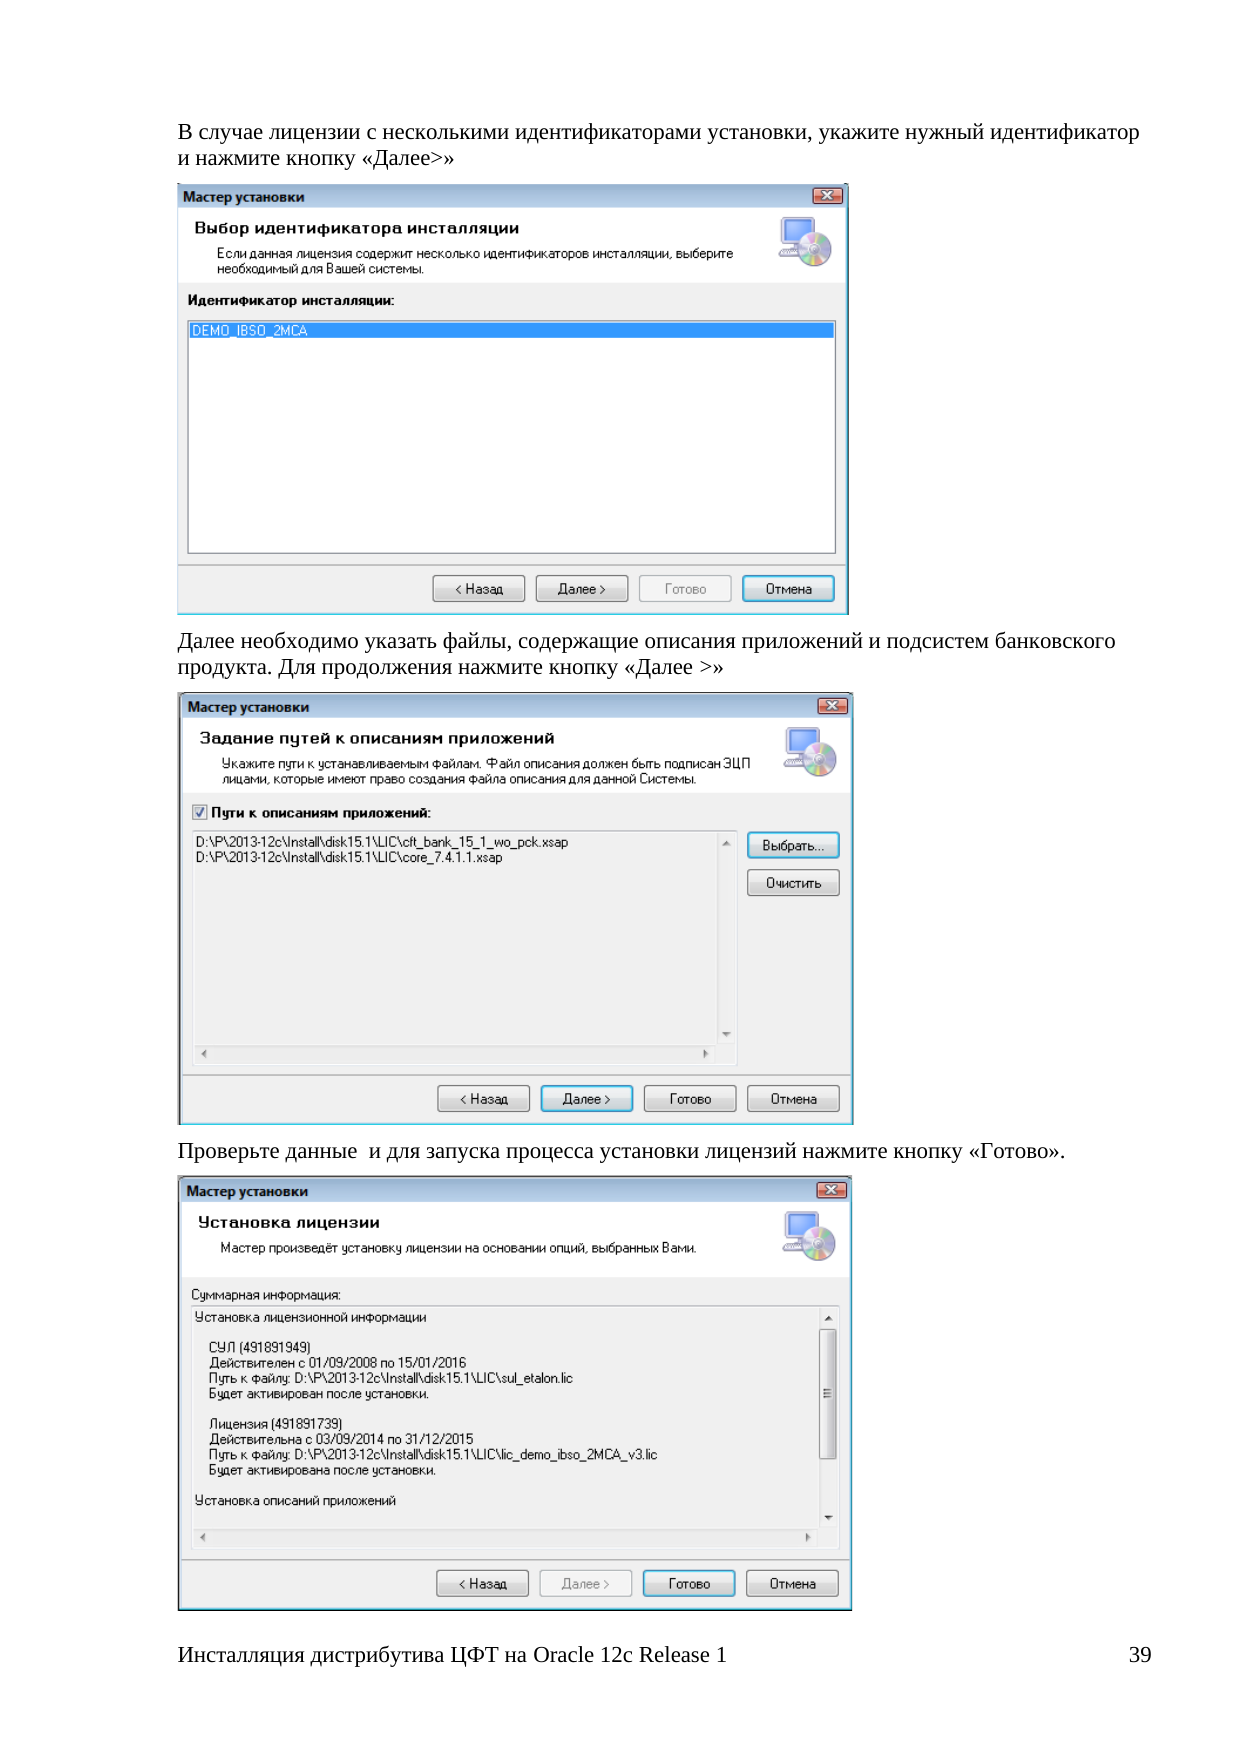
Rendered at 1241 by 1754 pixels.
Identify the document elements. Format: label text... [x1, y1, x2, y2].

picture [177, 1175, 853, 1611]
text Далее необходимо указать файлы, содержащие описания приложений и подсистем банковского продукта. Для продолжения нажмите кнопку «Далее >» [177, 627, 1152, 680]
picture [177, 692, 854, 1125]
text В случае лицензии с несколькими идентификаторами установки, укажите нужный идентификатор и нажмите кнопку «Далее>» [177, 118, 1152, 171]
picture [177, 183, 849, 615]
text Проверьте данные и для запуска процесса установки лицензий нажмите кнопку «Готово». [177, 1137, 1152, 1163]
